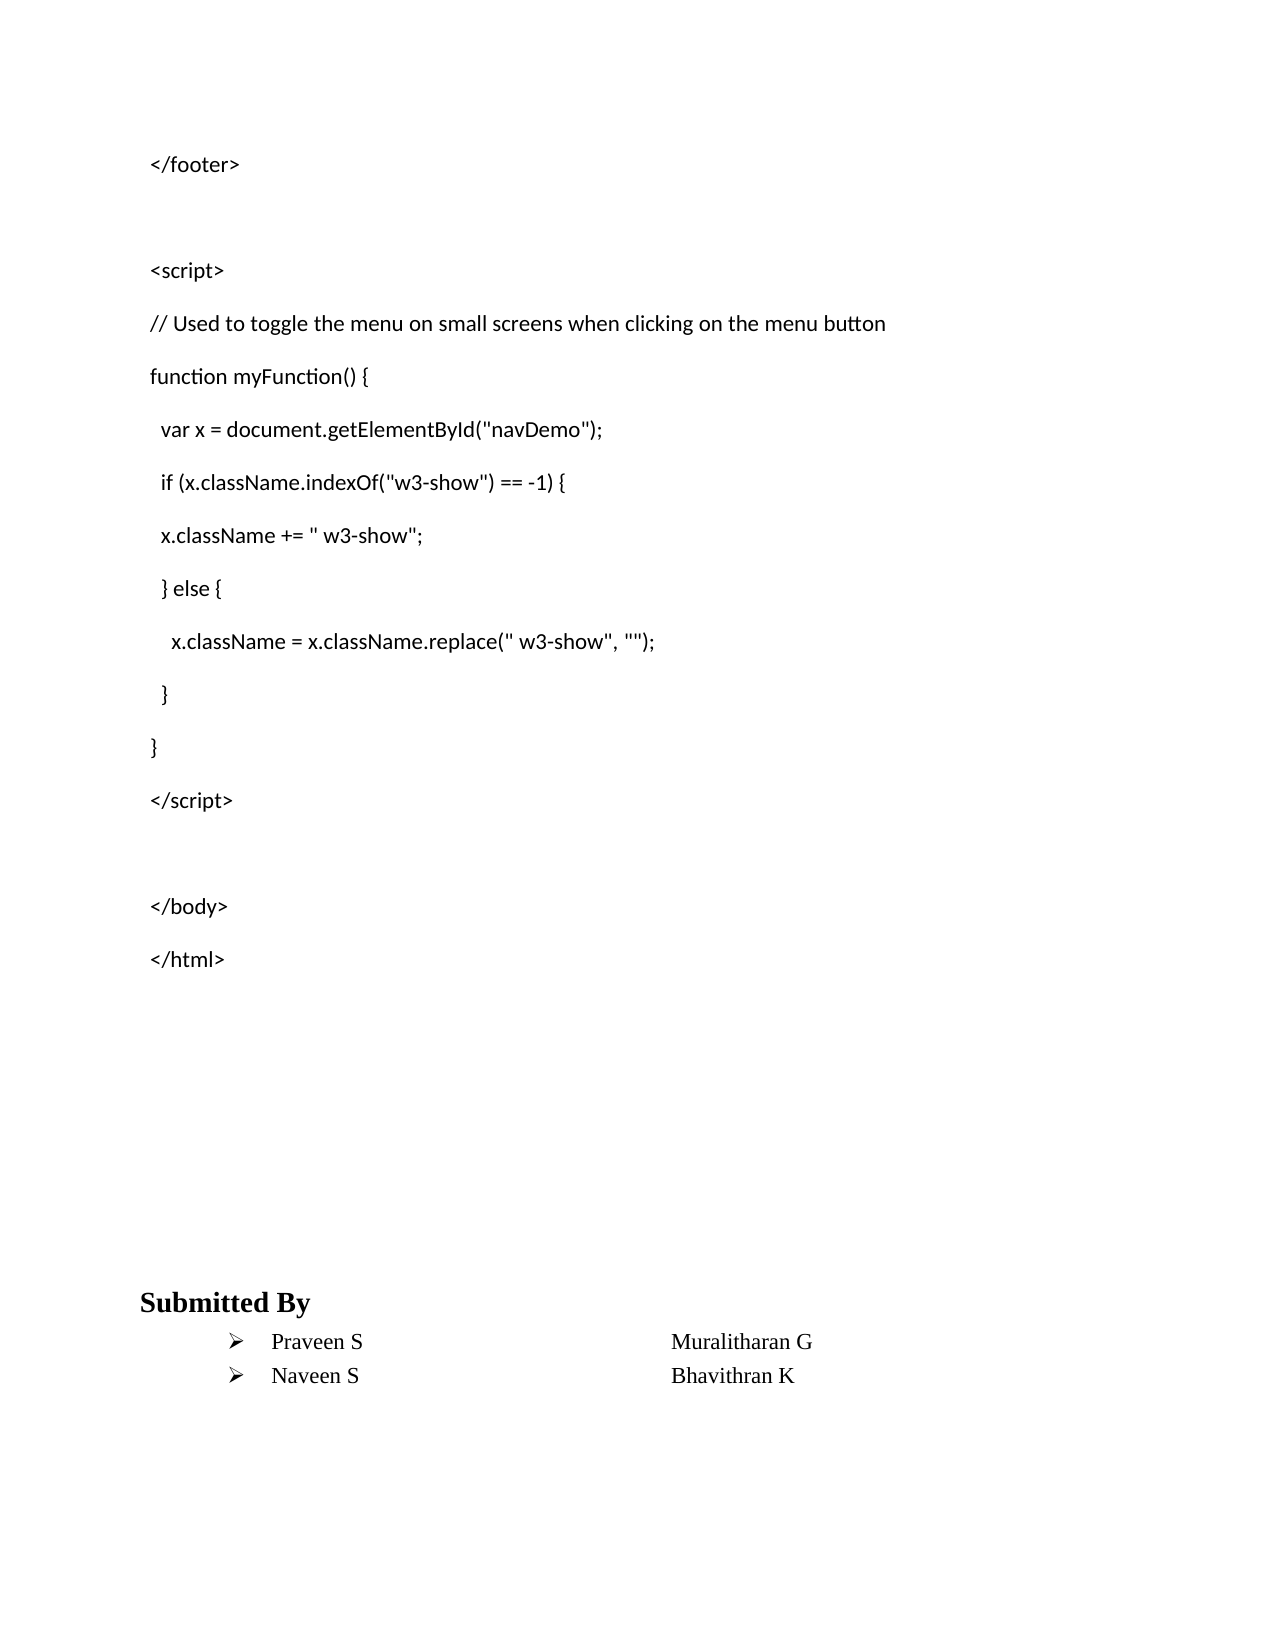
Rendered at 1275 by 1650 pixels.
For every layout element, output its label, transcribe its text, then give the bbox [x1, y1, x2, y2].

text } else { [161, 574, 1137, 602]
text </footer> [150, 150, 1137, 178]
text } [150, 733, 1137, 761]
text Submitted By [139, 1286, 1137, 1319]
text <script> [150, 256, 1137, 284]
text </script> [150, 786, 1137, 814]
text x.className = x.className.replace(" w3-show", ""); [171, 627, 1137, 655]
text var x = document.getElementById("navDemo"); if (x.className.indexOf("w3-show") == -1) { x.className += " w3-show"; [161, 416, 605, 549]
list Naveen S Bhavithran K [227, 1362, 1137, 1389]
list Praveen S Muralitharan G [227, 1328, 1137, 1354]
text // Used to toggle the menu on small screens when clicking on the menu button function myFunction() { [150, 309, 959, 390]
text </html> [150, 945, 1137, 973]
text </body> [150, 892, 1137, 920]
text } [161, 680, 1137, 708]
